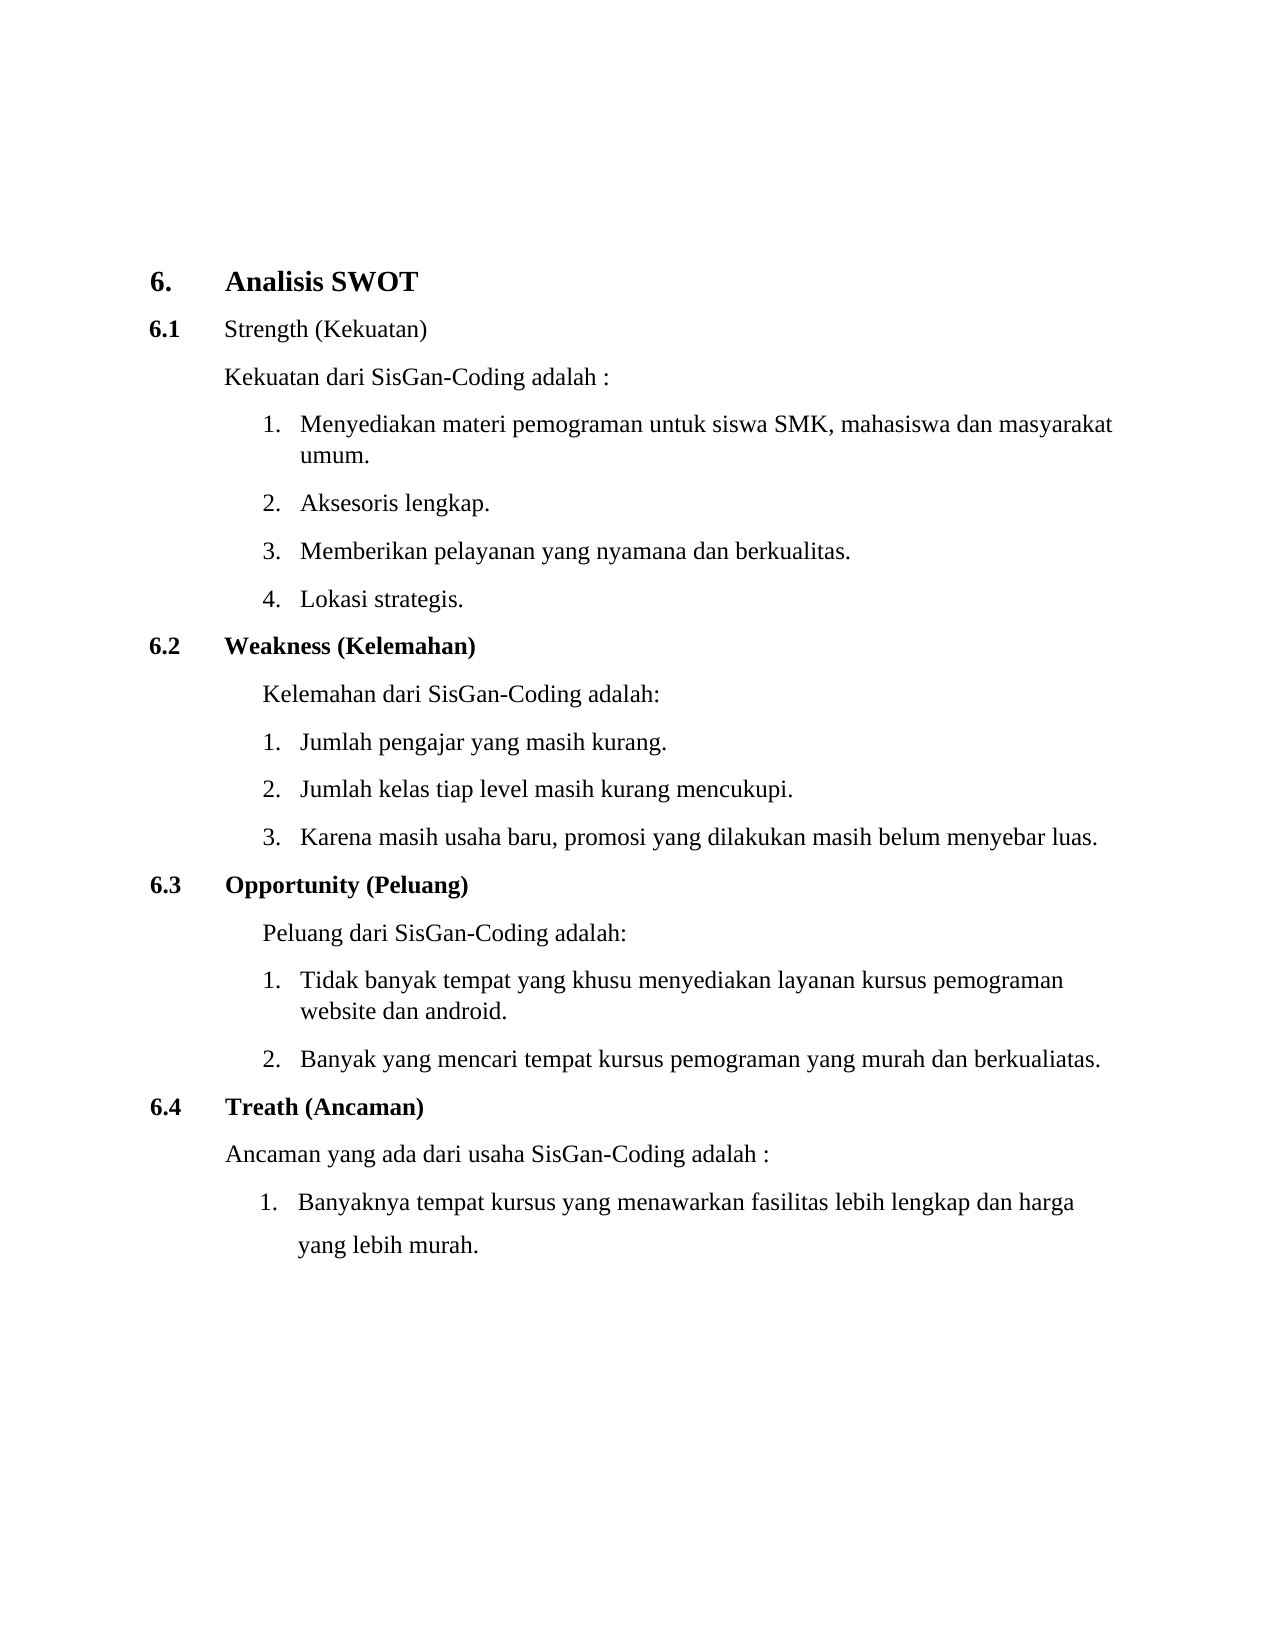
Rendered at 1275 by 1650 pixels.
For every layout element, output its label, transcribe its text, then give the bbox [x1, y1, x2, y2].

list Memberikan pelayanan yang nyamana dan berkualitas. [262, 536, 1125, 565]
subtitle Analisis SWOT [150, 264, 1125, 297]
text Kelemahan dari SisGan-Coding adalah: [262, 679, 1125, 708]
text Ancaman yang ada dari usaha SisGan-Coding adalah : [225, 1139, 1125, 1168]
list Strength (Kekuatan) [149, 314, 1125, 343]
list Banyaknya tempat kursus yang menawarkan fasilitas lebih lengkap dan harga yang lebih murah. [259, 1187, 1125, 1259]
list Banyak yang mencari tempat kursus pemograman yang murah dan berkualiatas. [262, 1044, 1125, 1073]
list Menyediakan materi pemograman untuk siswa SMK, mahasiswa dan masyarakat umum. [262, 409, 1125, 469]
list Opportunity (Peluang) [150, 870, 1125, 899]
list Weakness (Kelemahan) [149, 631, 1125, 660]
list Tidak banyak tempat yang khusu menyediakan layanan kursus pemograman website dan android. [262, 965, 1125, 1025]
text Peluang dari SisGan-Coding adalah: [262, 918, 1125, 946]
text Kekuatan dari SisGan-Coding adalah : [224, 362, 1125, 391]
list Aksesoris lengkap. [262, 488, 1125, 517]
list Treath (Ancaman) [150, 1092, 1125, 1121]
list Lokasi strategis. [262, 584, 1125, 612]
list Jumlah kelas tiap level masih kurang mencukupi. [262, 774, 1125, 803]
list Jumlah pengajar yang masih kurang. [262, 727, 1125, 756]
list Karena masih usaha baru, promosi yang dilakukan masih belum menyebar luas. [262, 822, 1125, 851]
